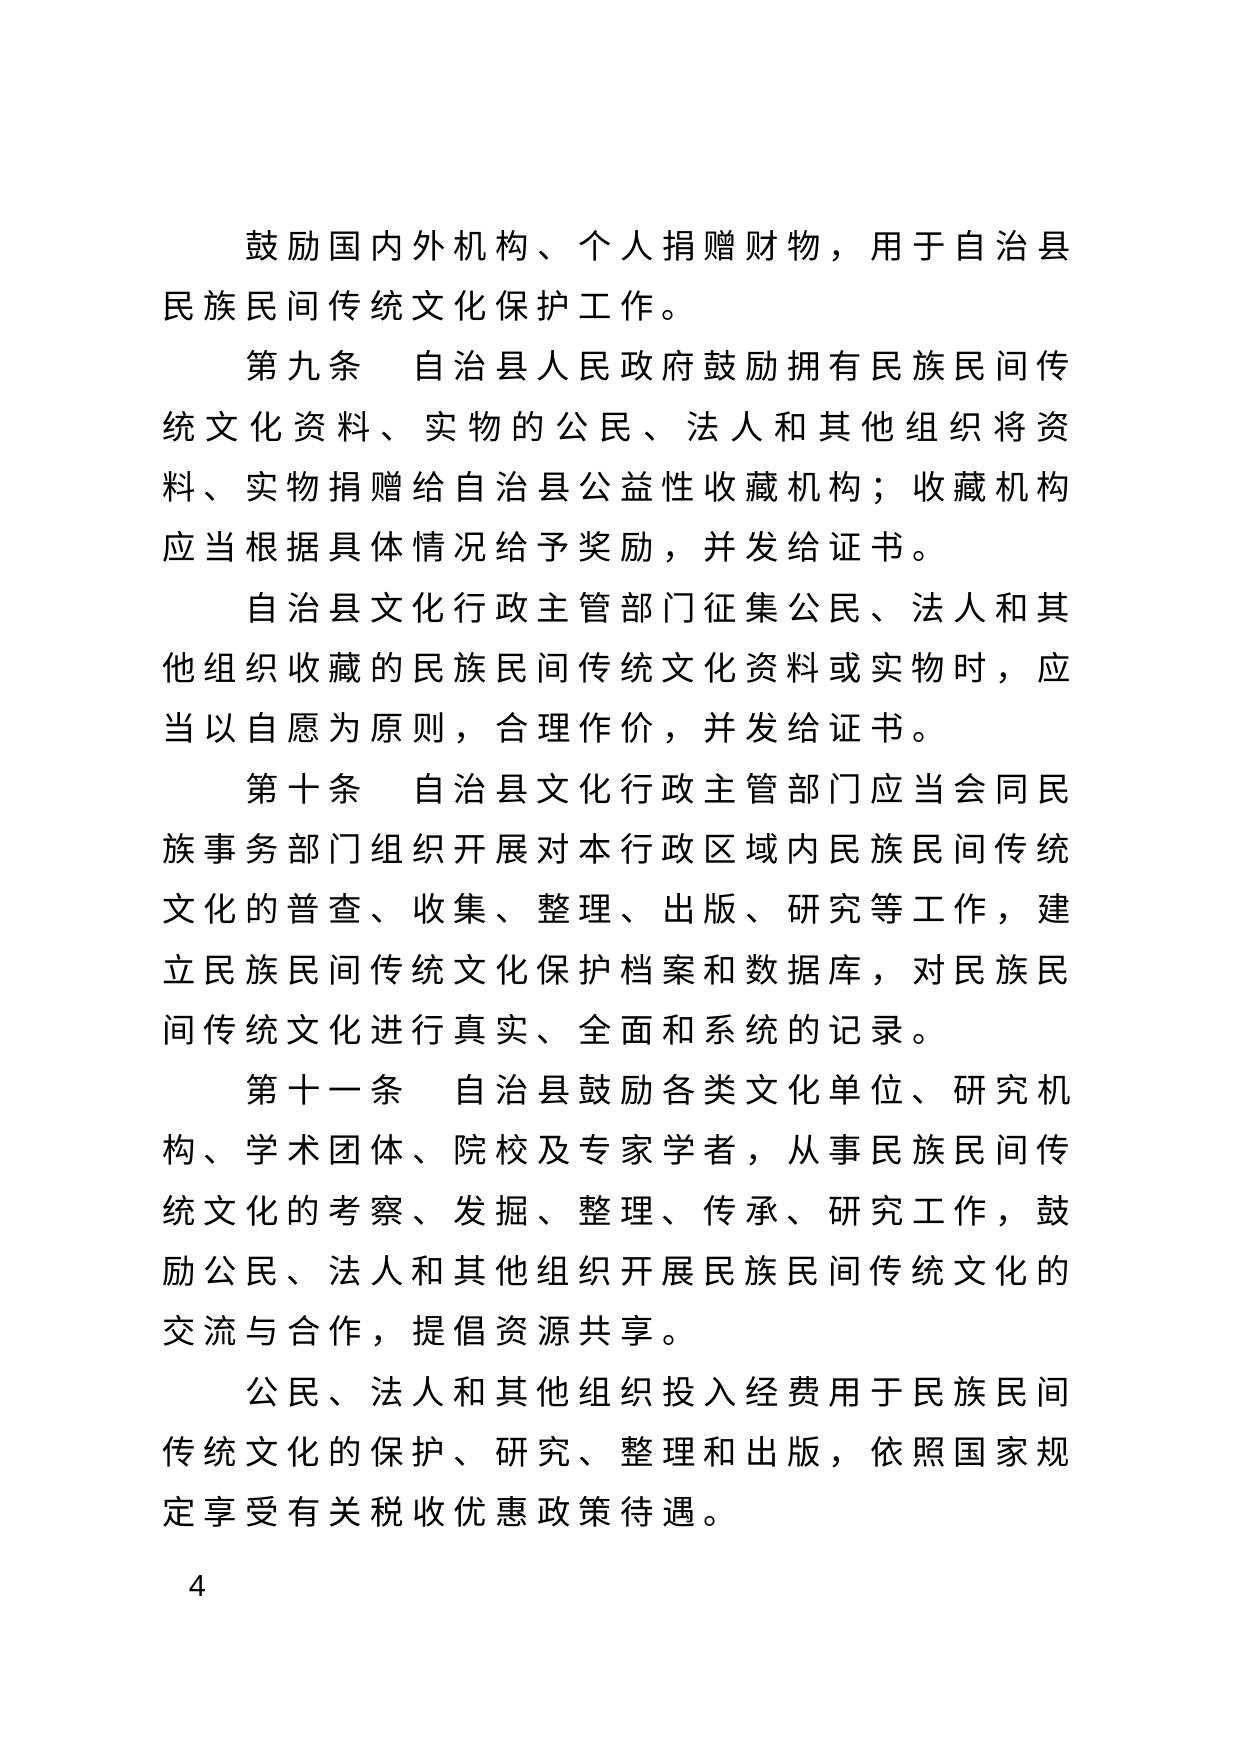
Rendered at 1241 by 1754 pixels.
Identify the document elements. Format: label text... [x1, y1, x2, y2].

text 第九条 自治县人民政府鼓励拥有民族民间传统文化资料、实物的公民、法人和其他组织将资料、实物捐赠给自治县公益性收藏机构；收藏机构应当根据具体情况给予奖励，并发给证书。 [162, 334, 1078, 575]
text 公民、法人和其他组织投入经费用于民族民间传统文化的保护、研究、整理和出版，依照国家规定享受有关税收优惠政策待遇。 [162, 1359, 1078, 1540]
text 第十条 自治县文化行政主管部门应当会同民族事务部门组织开展对本行政区域内民族民间传统文化的普查、收集、整理、出版、研究等工作，建立民族民间传统文化保护档案和数据库，对民族民间传统文化进行真实、全面和系统的记录。 [162, 756, 1078, 1058]
text 自治县文化行政主管部门征集公民、法人和其他组织收藏的民族民间传统文化资料或实物时，应当以自愿为原则，合理作价，并发给证书。 [162, 575, 1078, 756]
text 鼓励国内外机构、个人捐赠财物，用于自治县民族民间传统文化保护工作。 [162, 213, 1078, 334]
text 第十一条 自治县鼓励各类文化单位、研究机构、学术团体、院校及专家学者，从事民族民间传统文化的考察、发掘、整理、传承、研究工作，鼓励公民、法人和其他组织开展民族民间传统文化的交流与合作，提倡资源共享。 [162, 1058, 1078, 1359]
